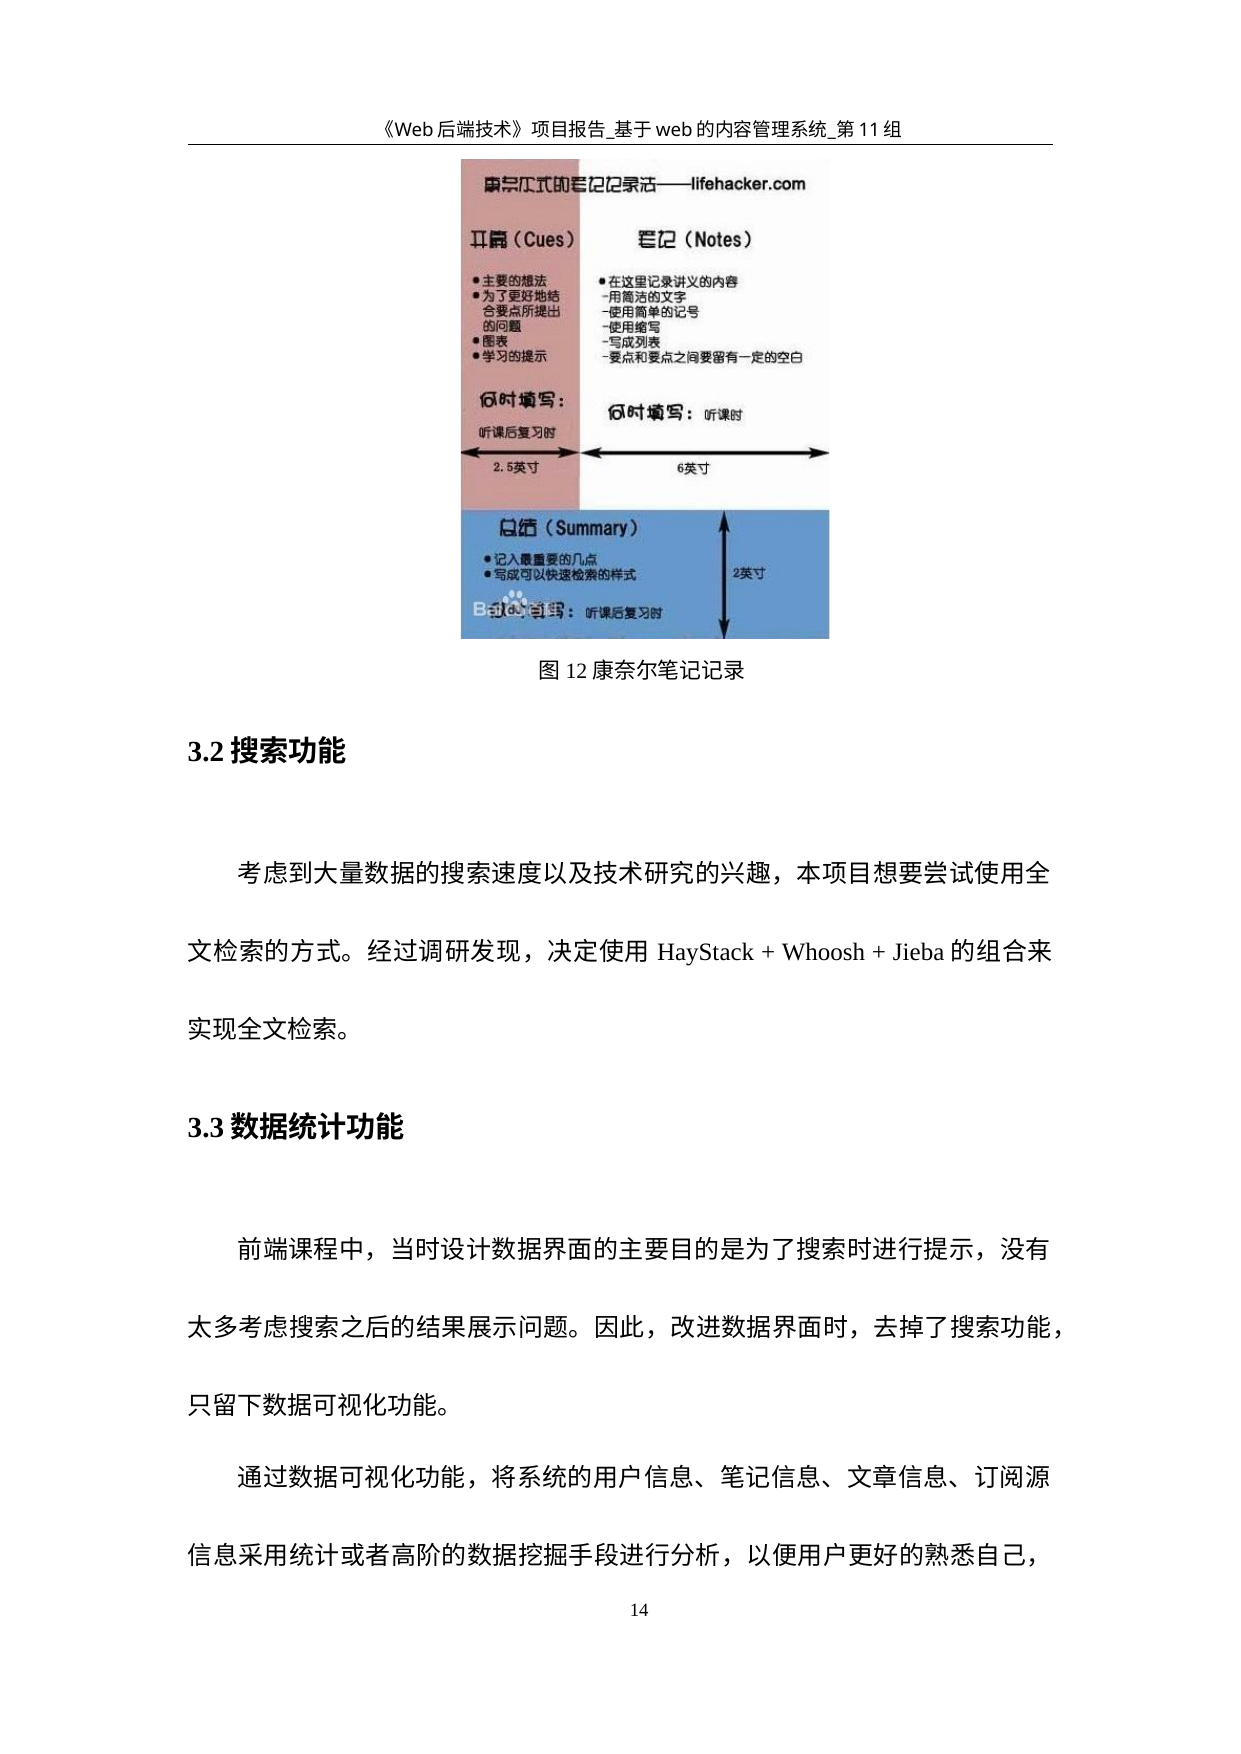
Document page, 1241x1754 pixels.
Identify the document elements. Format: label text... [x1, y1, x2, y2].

picture [460, 159, 830, 639]
text 考虑到大量数据的搜索速度以及技术研究的兴趣，本项目想要尝试使用全文检索的方式。经过调研发现，决定使用HayStack + Whoosh + Jieba的组合来实现全文检索。 [187, 839, 1053, 1060]
subtitle 3.3数据统计功能 [187, 1092, 1053, 1157]
text 图 12 康奈尔笔记记录 [187, 653, 1053, 685]
text 前端课程中，当时设计数据界面的主要目的是为了搜索时进行提示，没有太多考虑搜索之后的结果展示问题。因此，改进数据界面时，去掉了搜索功能，只留下数据可视化功能。 [187, 1215, 1053, 1436]
subtitle 3.2搜索功能 [187, 716, 1053, 781]
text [187, 1443, 1053, 1586]
